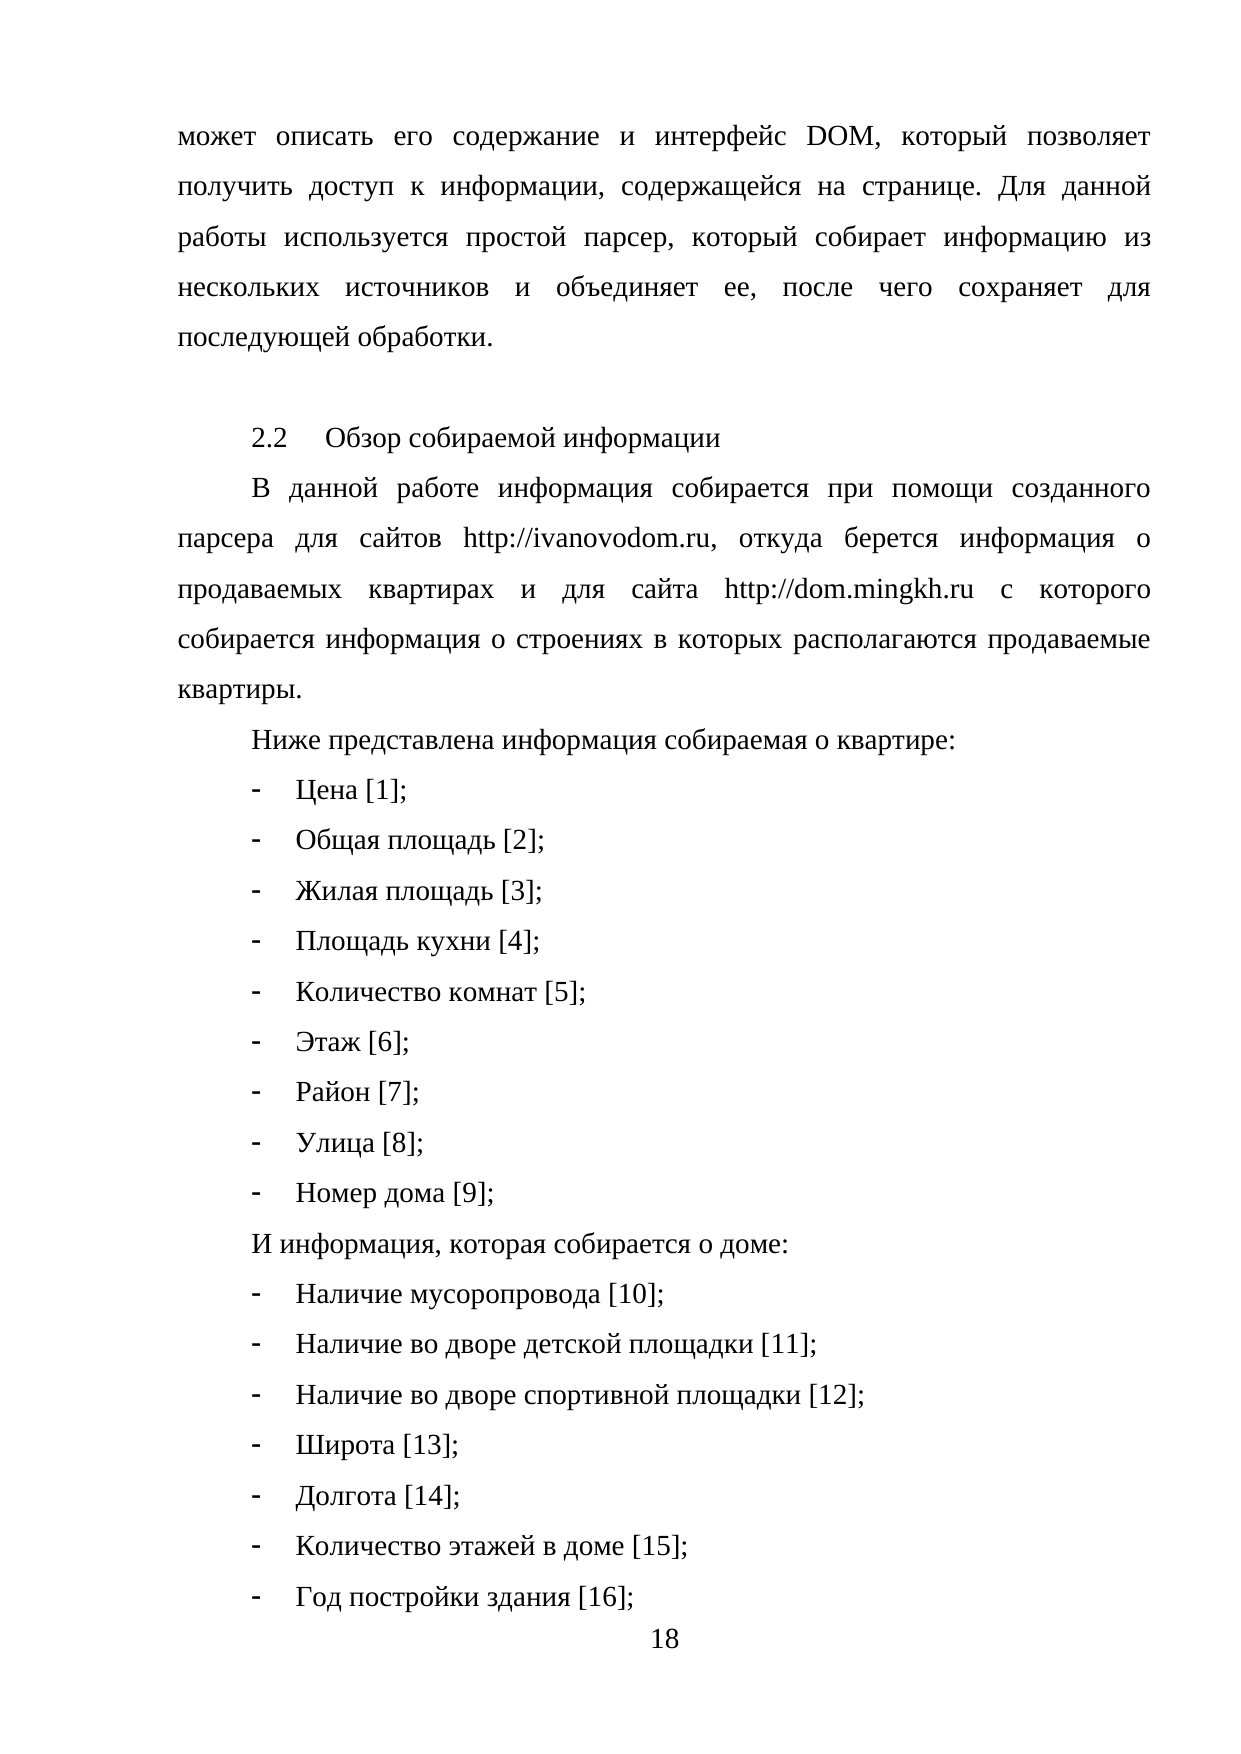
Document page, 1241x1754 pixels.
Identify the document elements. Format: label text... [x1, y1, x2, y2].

list Площадь кухни [4]; [177, 923, 1152, 957]
text Ниже представлена информация собираемая о квартире: [177, 722, 1152, 755]
text В данной работе информация собирается при помощи созданного парсера для сайтов http://ivanovodom.ru, откуда берется информация о продаваемых квартирах и для сайта http://dom.mingkh.ru с которого собирается информация о строениях в которых располагаются продаваемые квартиры. [177, 470, 1152, 705]
list Широта [13]; [177, 1427, 1152, 1461]
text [177, 118, 1152, 353]
list Наличие во дворе спортивной площадки [12]; [177, 1377, 1152, 1411]
list Улица [8]; [177, 1125, 1152, 1159]
list Наличие во дворе детской площадки [11]; [177, 1327, 1152, 1360]
list Долгота [14]; [177, 1478, 1152, 1511]
text И информация, которая собирается о доме: [177, 1226, 1152, 1259]
list Обзор собираемой информации [251, 420, 1152, 453]
list Этаж [6]; [177, 1024, 1152, 1058]
list Наличие мусоропровода [10]; [177, 1276, 1152, 1310]
list Цена [1]; [177, 772, 1152, 806]
list Район [7]; [177, 1074, 1152, 1108]
list Номер дома [9]; [177, 1175, 1152, 1209]
list Количество комнат [5]; [177, 974, 1152, 1007]
list Год постройки здания [16]; [177, 1579, 1152, 1612]
list Количество этажей в доме [15]; [177, 1528, 1152, 1562]
list Жилая площадь [3]; [177, 873, 1152, 907]
list Общая площадь [2]; [177, 822, 1152, 856]
